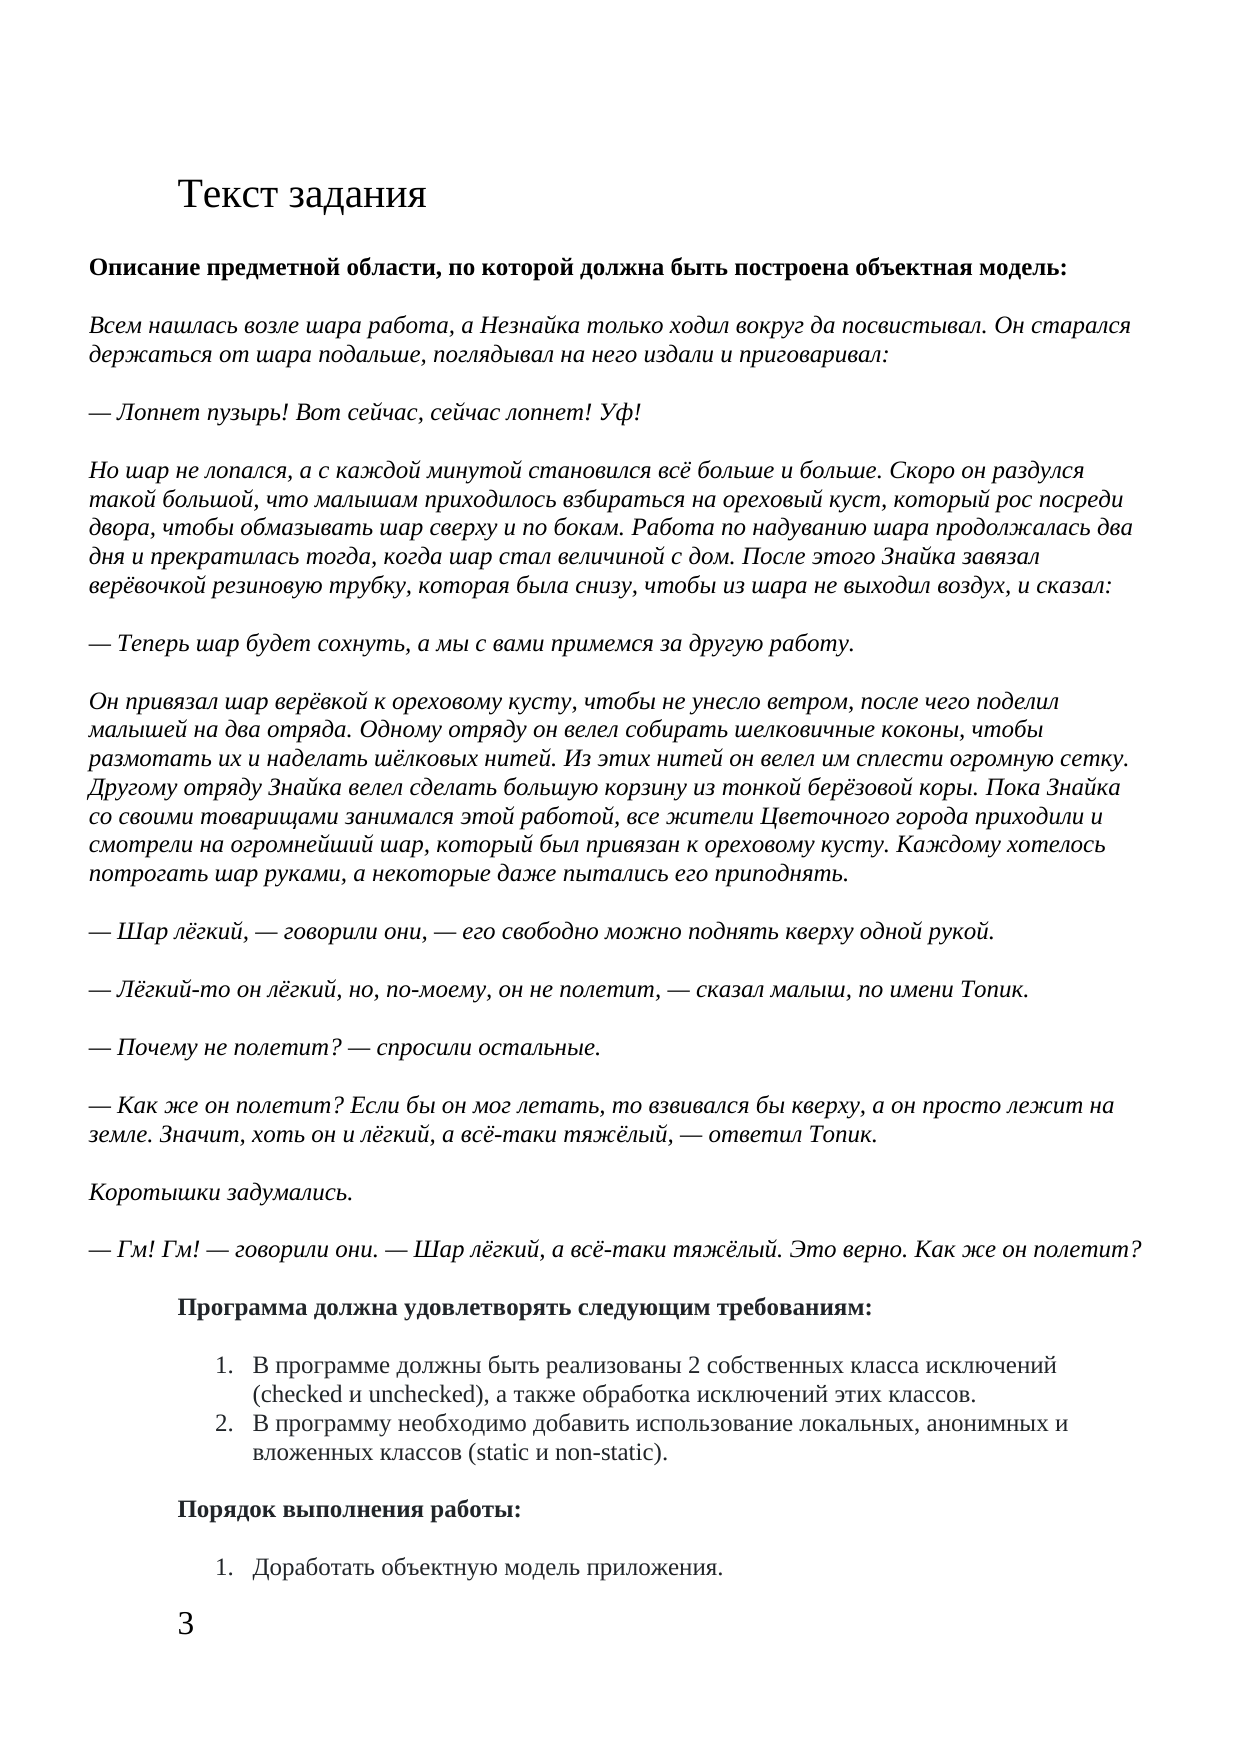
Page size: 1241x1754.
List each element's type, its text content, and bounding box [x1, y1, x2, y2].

text — Как же он полетит? Если бы он мог летать, то взвивался бы кверху, а он просто лежит на земле. Значит, хоть он и лёгкий, а всё-таки тяжёлый, — ответил Топик. [88, 1090, 1152, 1147]
text — Шар лёгкий, — говорили они, — его свободно можно поднять кверху одной рукой. [88, 916, 1152, 945]
list Доработать объектную модель приложения. [215, 1552, 1152, 1581]
subtitle Текст задания [177, 168, 1152, 216]
text — Лёгкий-то он лёгкий, но, по-моему, он не полетит, — сказал малыш, по имени Топик. [88, 974, 1152, 1003]
list В программе должны быть реализованы 2 собственных класса исключений (checked и unchecked), а также обработка исключений этих классов. [215, 1350, 1152, 1408]
text — Почему не полетит? — спросили остальные. [88, 1032, 1152, 1061]
list В программу необходимо добавить использование локальных, анонимных и вложенных классов (static и non-static). [215, 1408, 1152, 1465]
text Он привязал шар верёвкой к ореховому кусту, чтобы не унесло ветром, после чего поделил малышей на два отряда. Одному отряду он велел собирать шелковичные коконы, чтобы размотать их и наделать шёлковых нитей. Из этих нитей он велел им сплести огромную сетку. Другому отряду Знайка велел сделать большую корзину из тонкой берёзовой коры. Пока Знайка со своими товарищами занимался этой работой, все жители Цветочного города приходили и смотрели на огромнейший шар, который был привязан к ореховому кусту. Каждому хотелось потрогать шар руками, а некоторые даже пытались его приподнять. [88, 686, 1152, 887]
text Порядок выполнения работы: [177, 1494, 1152, 1523]
text — Теперь шар будет сохнуть, а мы с вами примемся за другую работу. [88, 628, 1152, 657]
text Но шар не лопался, а с каждой минутой становился всё больше и больше. Скоро он раздулся такой большой, что малышам приходилось взбираться на ореховый куст, который рос посреди двора, чтобы обмазывать шар сверху и по бокам. Работа по надуванию шара продолжалась два дня и прекратилась тогда, когда шар стал величиной с дом. После этого Знайка завязал верёвочкой резиновую трубку, которая была снизу, чтобы из шара не выходил воздух, и сказал: [88, 455, 1152, 599]
text Программа должна удовлетворять следующим требованиям: [177, 1292, 1152, 1321]
text Описание предметной области, по которой должна быть построена объектная модель: [88, 252, 1152, 281]
text — Гм! Гм! — говорили они. — Шар лёгкий, а всё-таки тяжёлый. Это верно. Как же он полетит? [88, 1234, 1152, 1263]
text — Лопнет пузырь! Вот сейчас, сейчас лопнет! Уф! [88, 397, 1152, 426]
text Всем нашлась возле шара работа, а Незнайка только ходил вокруг да посвистывал. Он старался держаться от шара подальше, поглядывал на него издали и приговаривал: [88, 310, 1152, 368]
text Коротышки задумались. [88, 1177, 1152, 1205]
